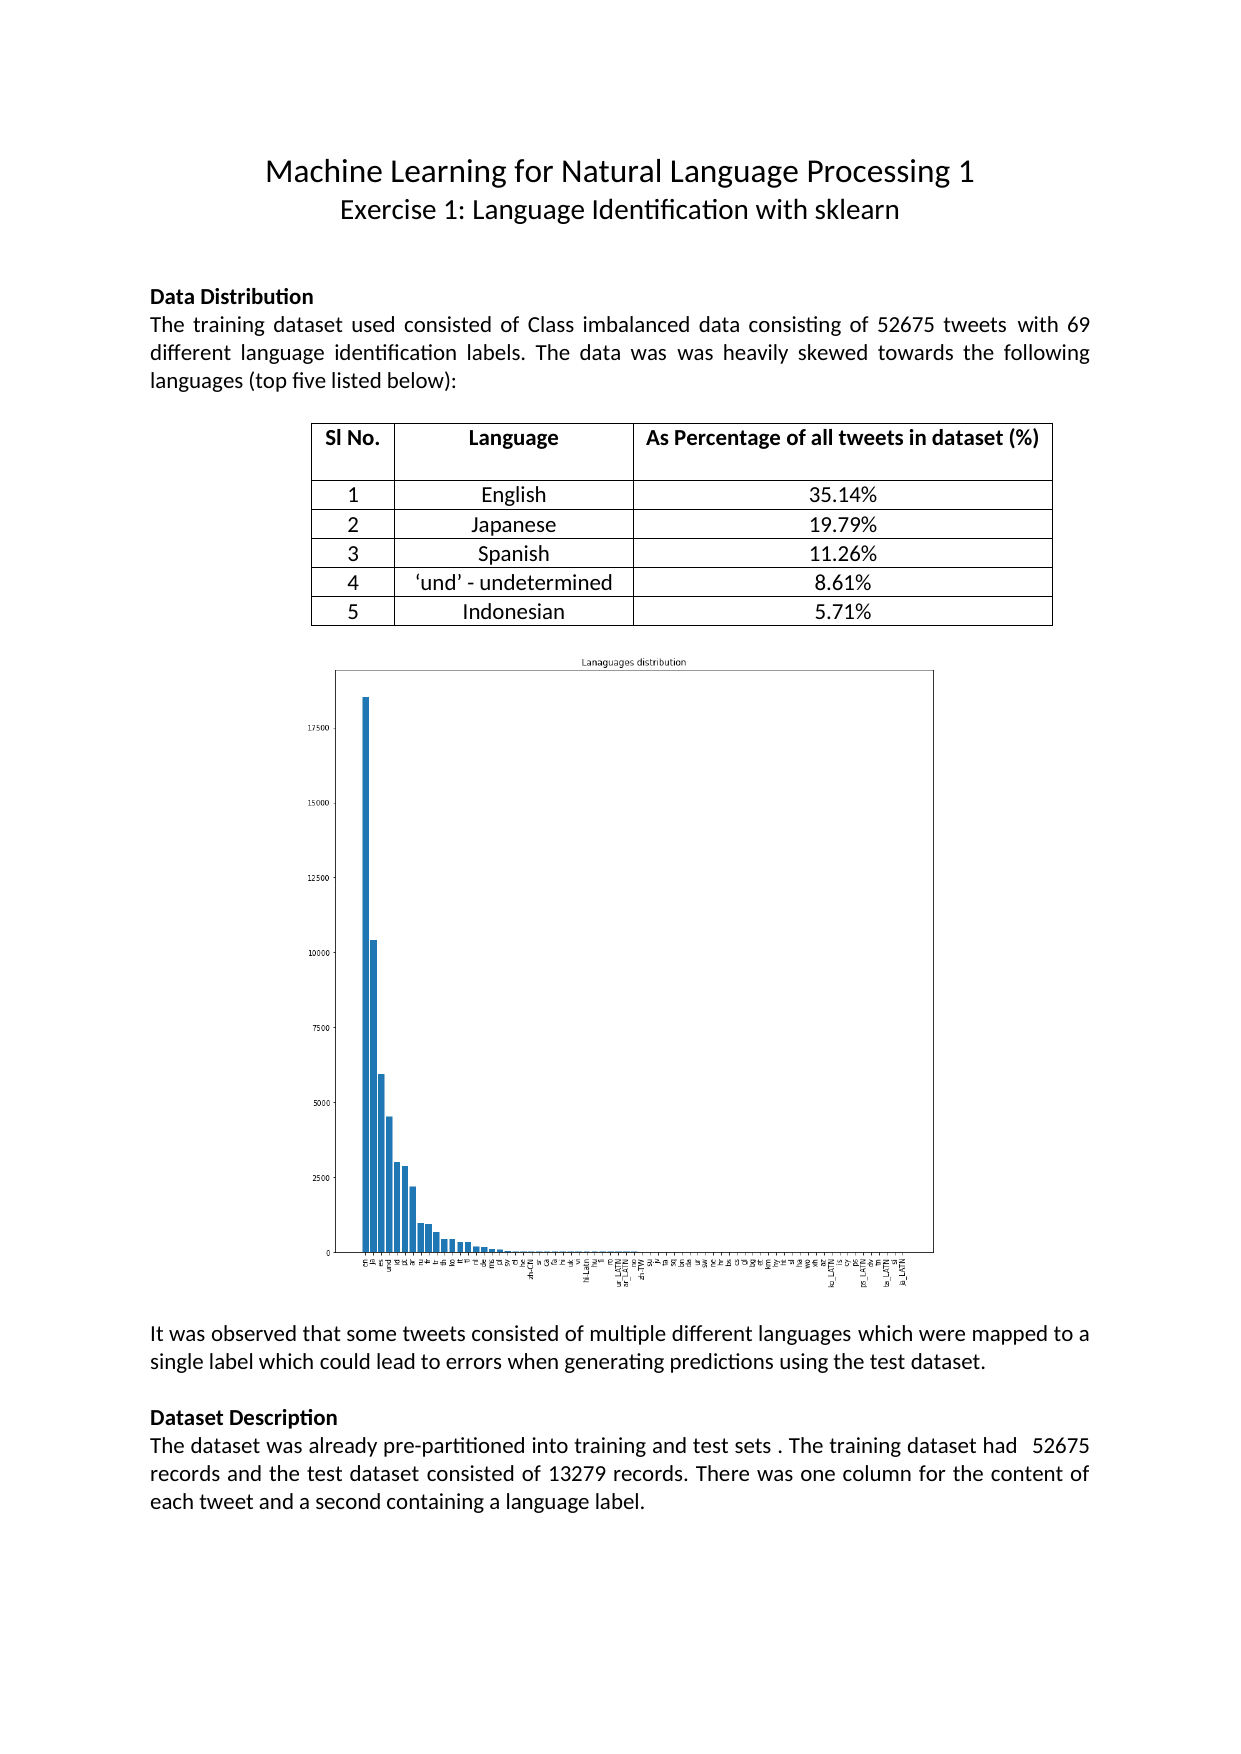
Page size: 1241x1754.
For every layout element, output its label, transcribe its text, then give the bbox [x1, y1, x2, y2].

table_cell ‘und’ - undetermined [395, 568, 633, 596]
table_cell 5.71% [634, 597, 1052, 625]
text Dataset Description [150, 1403, 1090, 1431]
table_cell Spanish [395, 539, 633, 567]
text Data Distribution [150, 282, 1090, 310]
picture [302, 653, 938, 1292]
table_cell 35.14% [634, 481, 1052, 509]
table_cell 8.61% [634, 568, 1052, 596]
text It was observed that some tweets consisted of multiple different languages which were mapped to a single label which could lead to errors when generating predictions using the test dataset. [150, 1319, 1090, 1375]
text The dataset was already pre-partitioned into training and test sets . The training dataset had 52675 records and the test dataset consisted of 13279 records. There was one column for the content of each tweet and a second containing a language label. [150, 1431, 1090, 1515]
table_cell Japanese [395, 510, 633, 538]
table_header Language [395, 424, 633, 479]
table_cell 19.79% [634, 510, 1052, 538]
text Machine Learning for Natural Language Processing 1 [150, 150, 1090, 191]
table_cell 2 [312, 510, 394, 538]
text Exercise 1: Language Identification with sklearn [150, 191, 1090, 226]
table_cell 3 [312, 539, 394, 567]
table_cell English [395, 481, 633, 509]
table_cell 11.26% [634, 539, 1052, 567]
text The training dataset used consisted of Class imbalanced data consisting of 52675 tweets with 69 different language identification labels. The data was was heavily skewed towards the following languages (top five listed below): [150, 310, 1090, 394]
table_cell 5 [312, 597, 394, 625]
table_cell 4 [312, 568, 394, 596]
table_header Sl No. [312, 424, 394, 479]
table_header As Percentage of all tweets in dataset (%) [634, 424, 1052, 479]
table_cell Indonesian [395, 597, 633, 625]
table_cell 1 [312, 481, 394, 509]
